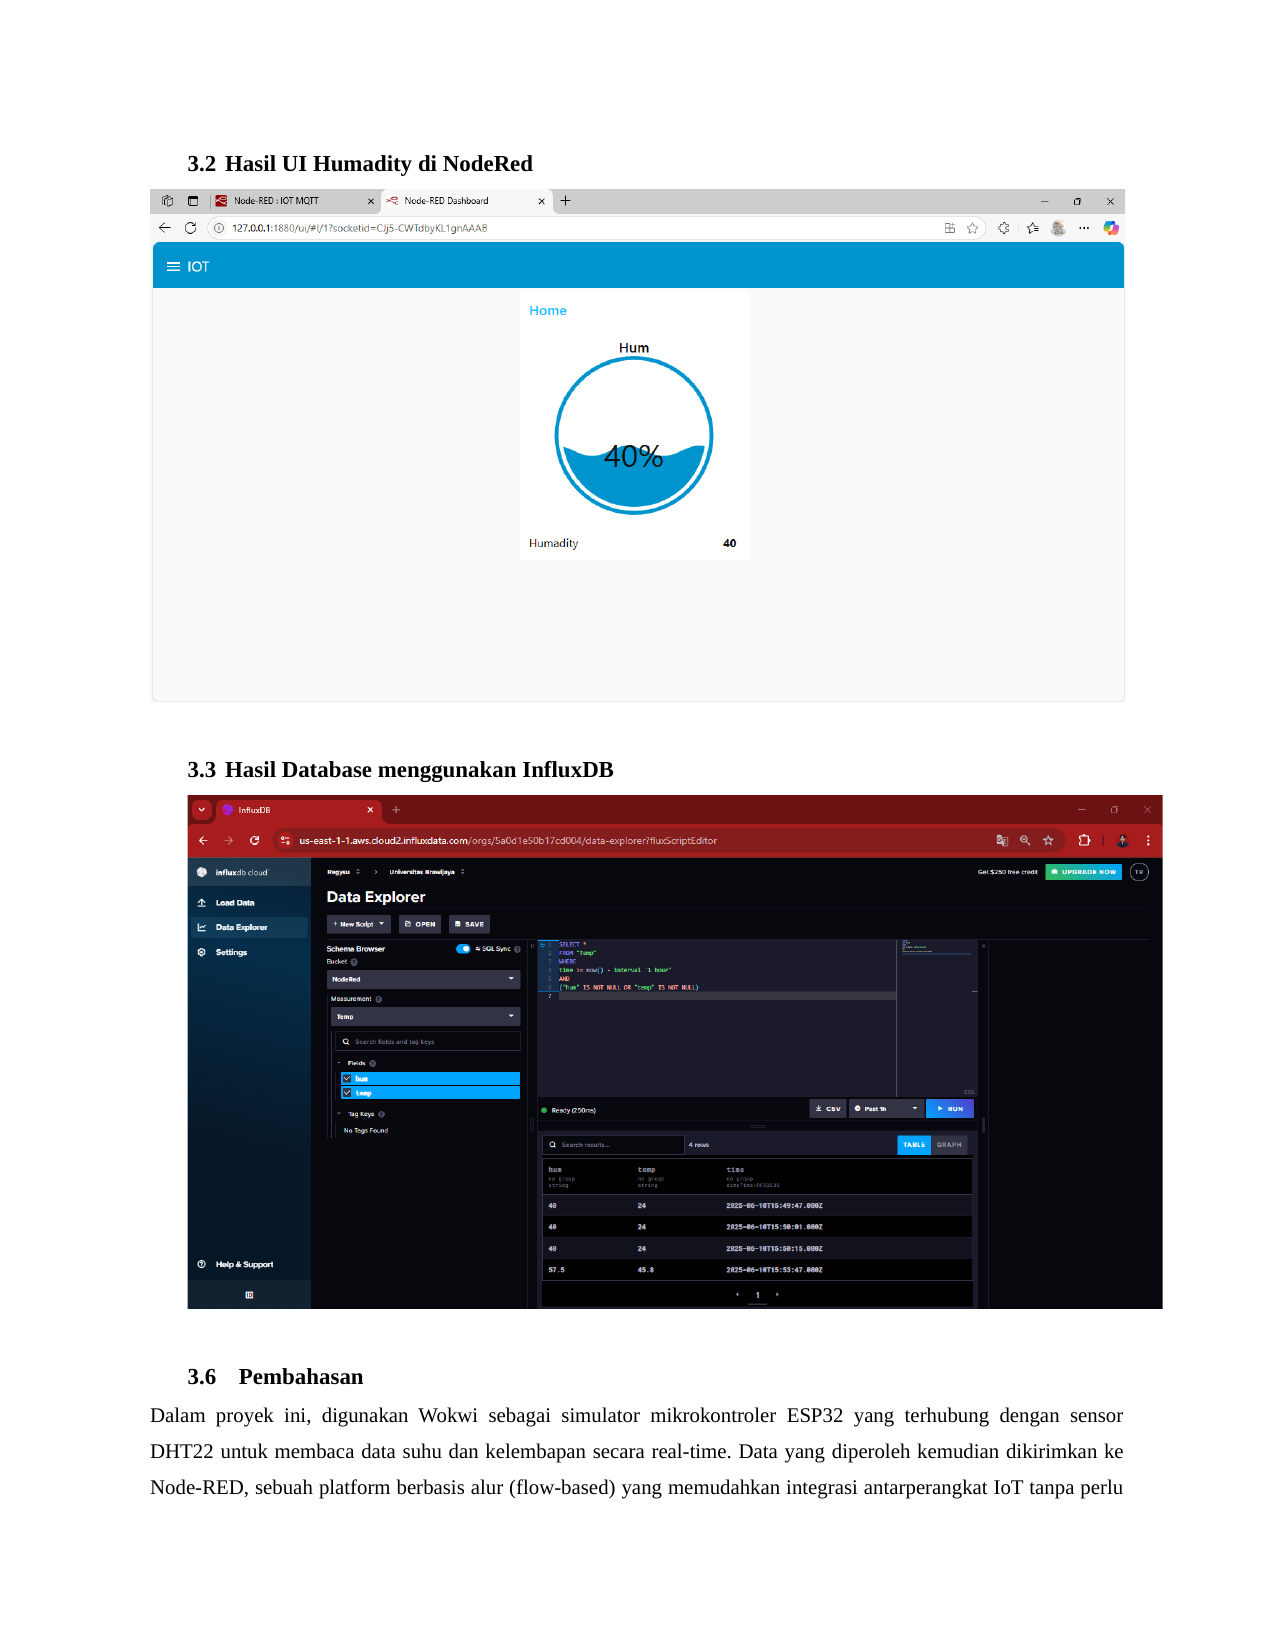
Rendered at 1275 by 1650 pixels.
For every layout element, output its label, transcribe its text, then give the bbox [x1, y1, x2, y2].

list Pembahasan [187, 1363, 1125, 1390]
picture [187, 795, 1163, 1309]
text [150, 1403, 1125, 1499]
list Hasil Database menggunakan InfluxDB [187, 756, 1125, 783]
list Hasil UI Humadity di NodeRed [187, 150, 1125, 176]
picture [150, 189, 1125, 702]
